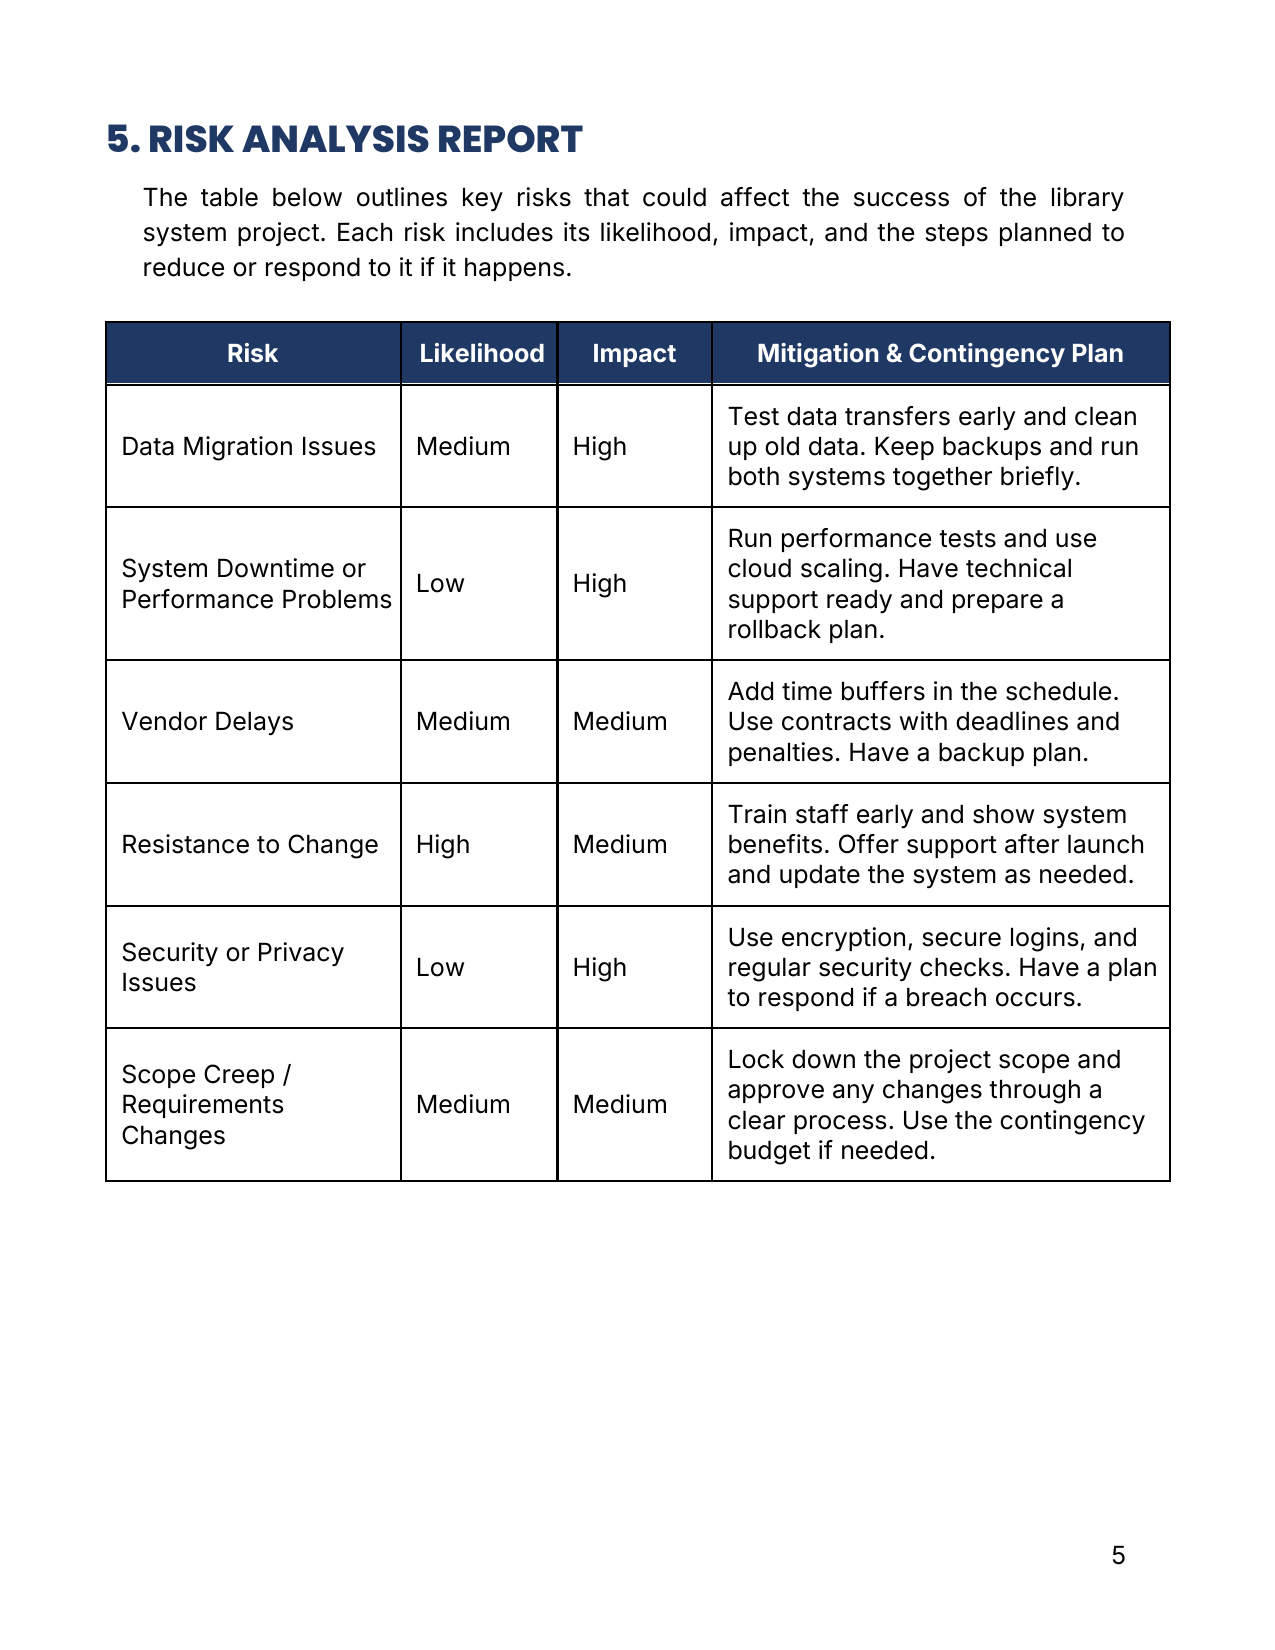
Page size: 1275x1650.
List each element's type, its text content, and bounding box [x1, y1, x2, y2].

table_cell Data Migration Issues [107, 386, 400, 506]
table_cell Medium [559, 661, 711, 782]
table_cell Medium [402, 661, 556, 782]
table_header Mitigation & Contingency Plan [713, 323, 1169, 383]
table_cell Medium [559, 1029, 711, 1180]
table_cell Train staff early and show system benefits. Offer support after launch and update the system as needed. [713, 784, 1169, 904]
table_cell High [559, 508, 711, 659]
subtitle 5. RISK ANALYSIS REPORT [105, 109, 1126, 166]
table_cell High [559, 907, 711, 1027]
table_cell Lock down the project scope and approve any changes through a clear process. Use the contingency budget if needed. [713, 1029, 1169, 1180]
table_header Likelihood [402, 323, 556, 383]
table_cell Resistance to Change [107, 784, 400, 904]
table_cell Test data transfers early and clean up old data. Keep backups and run both systems together briefly. [713, 386, 1169, 506]
table_cell Vendor Delays [107, 661, 400, 782]
table_cell High [402, 784, 556, 904]
table_cell Run performance tests and use cloud scaling. Have technical support ready and prepare a rollback plan. [713, 508, 1169, 659]
table_cell System Downtime or Performance Problems [107, 508, 400, 659]
table_cell Scope Creep / Requirements Changes [107, 1029, 400, 1180]
table_header Impact [559, 323, 711, 383]
table_cell Security or Privacy Issues [107, 907, 400, 1027]
table_cell Low [402, 907, 556, 1027]
table_cell High [559, 386, 711, 506]
table_cell Use encryption, secure logins, and regular security checks. Have a plan to respond if a breach occurs. [713, 907, 1169, 1027]
table_cell Medium [402, 386, 556, 506]
table_cell Low [402, 508, 556, 659]
text The table below outlines key risks that could affect the success of the library system project. Each risk includes its likelihood, impact, and the steps planned to reduce or respond to it if it happens. [142, 182, 1126, 282]
table_cell Medium [559, 784, 711, 904]
table_cell Add time buffers in the schedule. Use contracts with deadlines and penalties. Have a backup plan. [713, 661, 1169, 782]
table_cell Medium [402, 1029, 556, 1180]
table_header Risk [107, 323, 400, 383]
